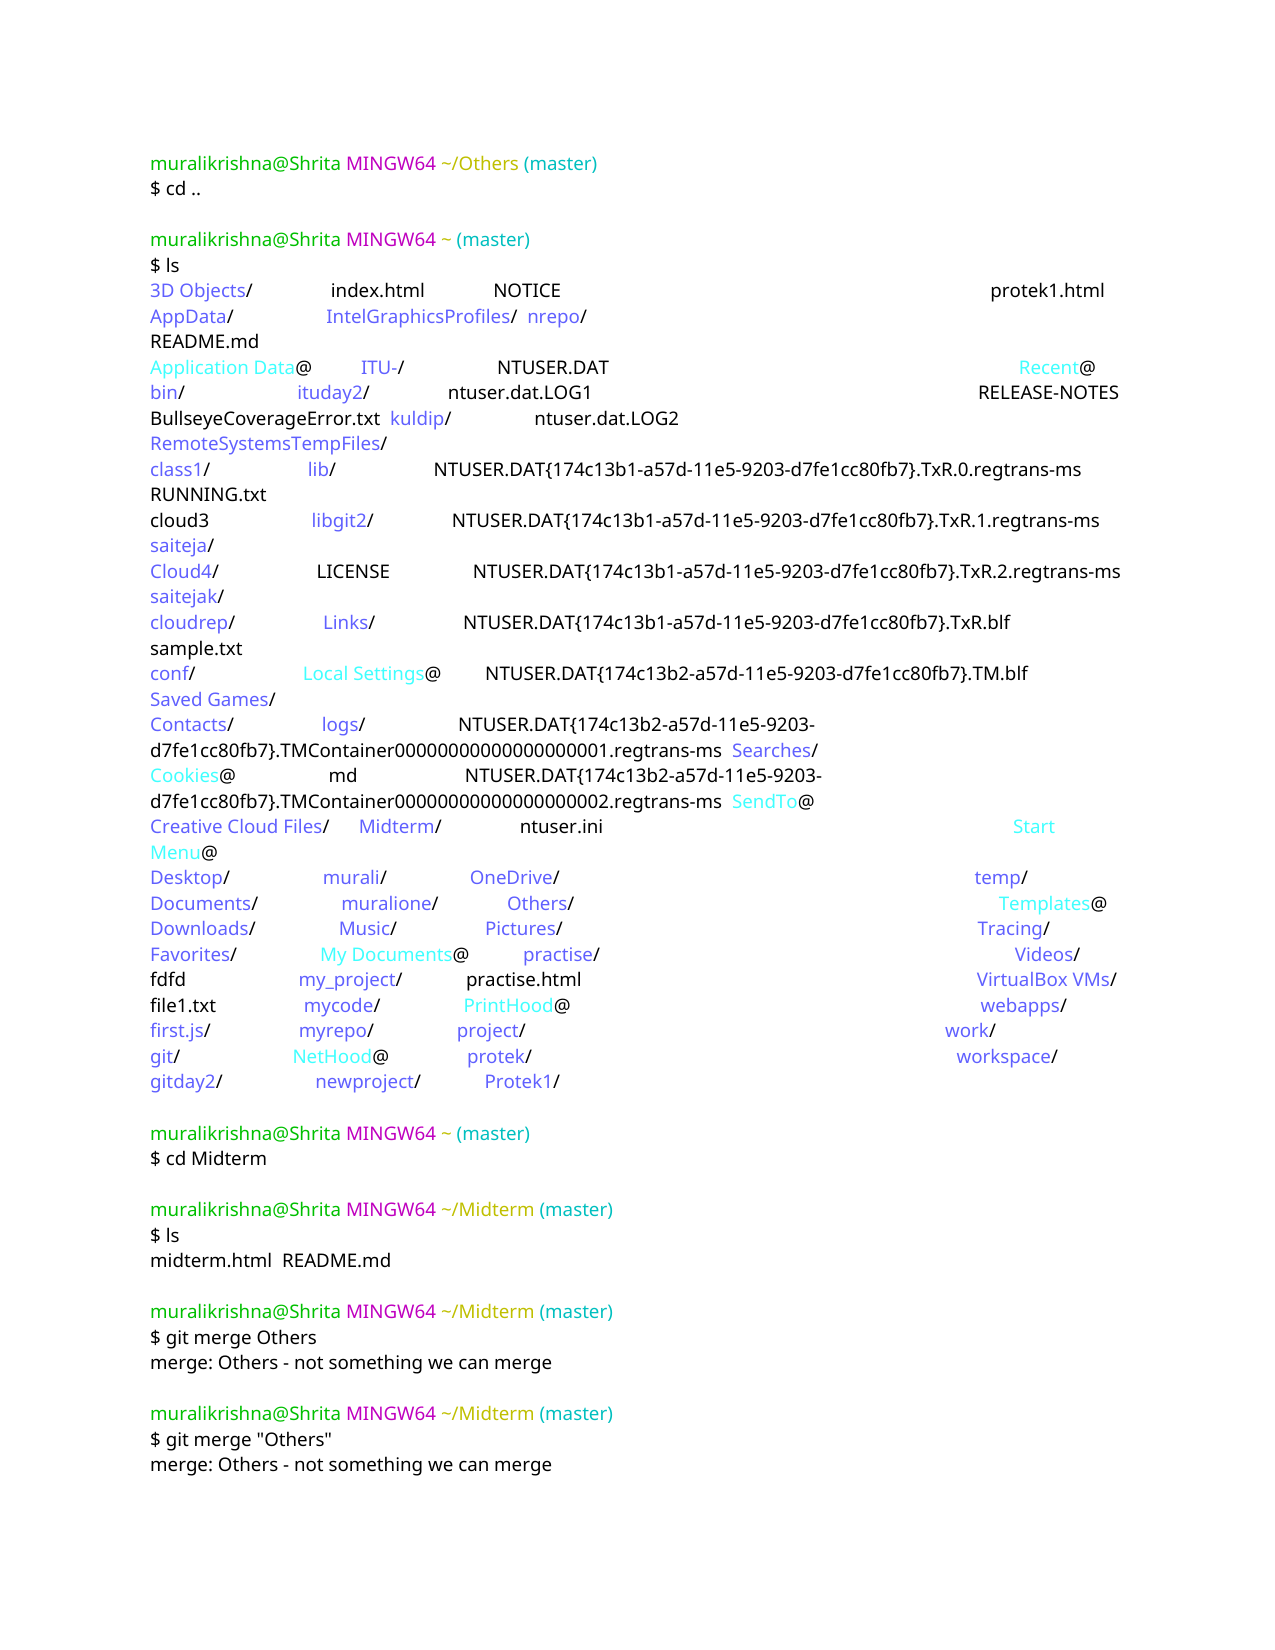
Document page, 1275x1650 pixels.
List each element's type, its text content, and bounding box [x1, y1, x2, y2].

text $ ls [150, 252, 1125, 278]
text muralikrishna@Shrita MINGW64 ~ (master) [150, 227, 1125, 252]
text Desktop/ murali/ OneDrive/ temp/ [150, 864, 1125, 890]
text $ cd Midterm [150, 1145, 1125, 1171]
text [150, 150, 1125, 176]
text file1.txt mycode/ PrintHood@ webapps/ [150, 992, 1125, 1018]
text Documents/ muralione/ Others/ Templates@ [150, 890, 1125, 916]
text bin/ ituday2/ ntuser.dat.LOG1 RELEASE-NOTES [150, 380, 1125, 405]
text fdfd my_project/ practise.html VirtualBox VMs/ [150, 967, 1125, 992]
text git/ NetHood@ protek/ workspace/ [150, 1043, 1125, 1069]
text cloud3 libgit2/ NTUSER.DAT{174c13b1-a57d-11e5-9203-d7fe1cc80fb7}.TxR.1.regtrans-ms saiteja/ [150, 507, 1125, 558]
text conf/ Local Settings@ NTUSER.DAT{174c13b2-a57d-11e5-9203-d7fe1cc80fb7}.TM.blf Saved Games/ [150, 660, 1125, 711]
text $ cd .. [150, 176, 1125, 201]
text Cloud4/ LICENSE NTUSER.DAT{174c13b1-a57d-11e5-9203-d7fe1cc80fb7}.TxR.2.regtrans-ms saitejak/ [150, 558, 1125, 609]
text muralikrishna@Shrita MINGW64 ~/Midterm (master) [150, 1196, 1125, 1222]
text muralikrishna@Shrita MINGW64 ~ (master) [150, 1120, 1125, 1145]
text first.js/ myrepo/ project/ work/ [150, 1018, 1125, 1043]
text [150, 1401, 1125, 1426]
text Favorites/ My Documents@ practise/ Videos/ [150, 941, 1125, 967]
text BullseyeCoverageError.txt kuldip/ ntuser.dat.LOG2 RemoteSystemsTempFiles/ [150, 405, 1125, 456]
text midterm.html README.md [150, 1247, 1125, 1273]
text Cookies@ md NTUSER.DAT{174c13b2-a57d-11e5-9203-d7fe1cc80fb7}.TMContainer00000000000000000002.regtrans-ms SendTo@ [150, 762, 1125, 813]
text merge: Others - not something we can merge [150, 1452, 1125, 1477]
text AppData/ IntelGraphicsProfiles/ nrepo/ README.md [150, 303, 1125, 354]
text $ ls [150, 1222, 1125, 1247]
text class1/ lib/ NTUSER.DAT{174c13b1-a57d-11e5-9203-d7fe1cc80fb7}.TxR.0.regtrans-ms RUNNING.txt [150, 456, 1125, 507]
text cloudrep/ Links/ NTUSER.DAT{174c13b1-a57d-11e5-9203-d7fe1cc80fb7}.TxR.blf sample.txt [150, 609, 1125, 660]
text $ git merge Others [150, 1324, 1125, 1349]
text Application Data@ ITU-/ NTUSER.DAT Recent@ [150, 354, 1125, 380]
text muralikrishna@Shrita MINGW64 ~/Midterm (master) [150, 1298, 1125, 1324]
text $ git merge "Others" [150, 1426, 1125, 1452]
text gitday2/ newproject/ Protek1/ [150, 1069, 1125, 1094]
text 3D Objects/ index.html NOTICE protek1.html [150, 278, 1125, 303]
text merge: Others - not something we can merge [150, 1349, 1125, 1375]
text Creative Cloud Files/ Midterm/ ntuser.ini Start Menu@ [150, 813, 1125, 864]
text Contacts/ logs/ NTUSER.DAT{174c13b2-a57d-11e5-9203-d7fe1cc80fb7}.TMContainer00000000000000000001.regtrans-ms Searches/ [150, 711, 1125, 762]
text Downloads/ Music/ Pictures/ Tracing/ [150, 916, 1125, 941]
